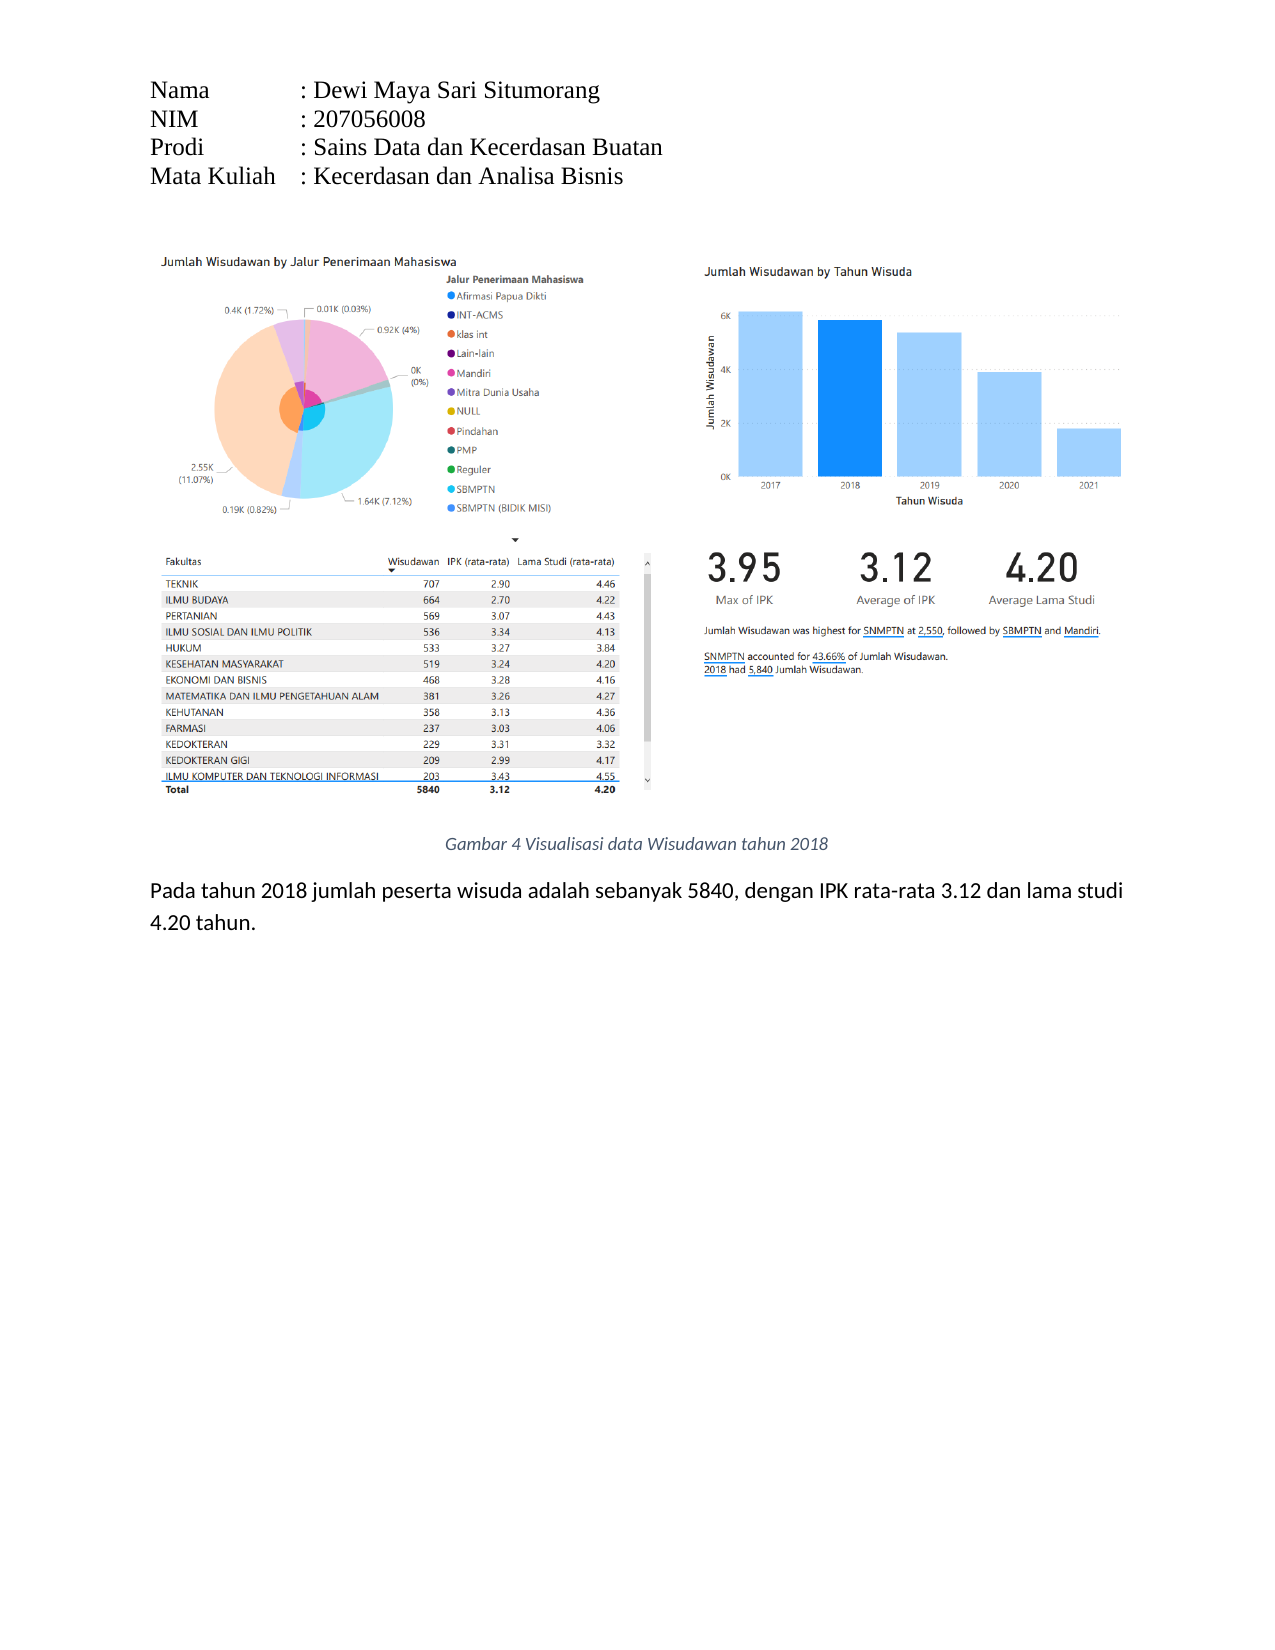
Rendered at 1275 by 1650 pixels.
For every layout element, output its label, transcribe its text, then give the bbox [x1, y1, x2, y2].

text Gambar 4 Visualisasi data Wisudawan tahun 2018 [150, 832, 1125, 855]
picture [150, 247, 1125, 808]
text Pada tahun 2018 jumlah peserta wisuda adalah sebanyak 5840, dengan IPK rata-rata 3.12 dan lama studi 4.20 tahun. [150, 876, 1125, 936]
